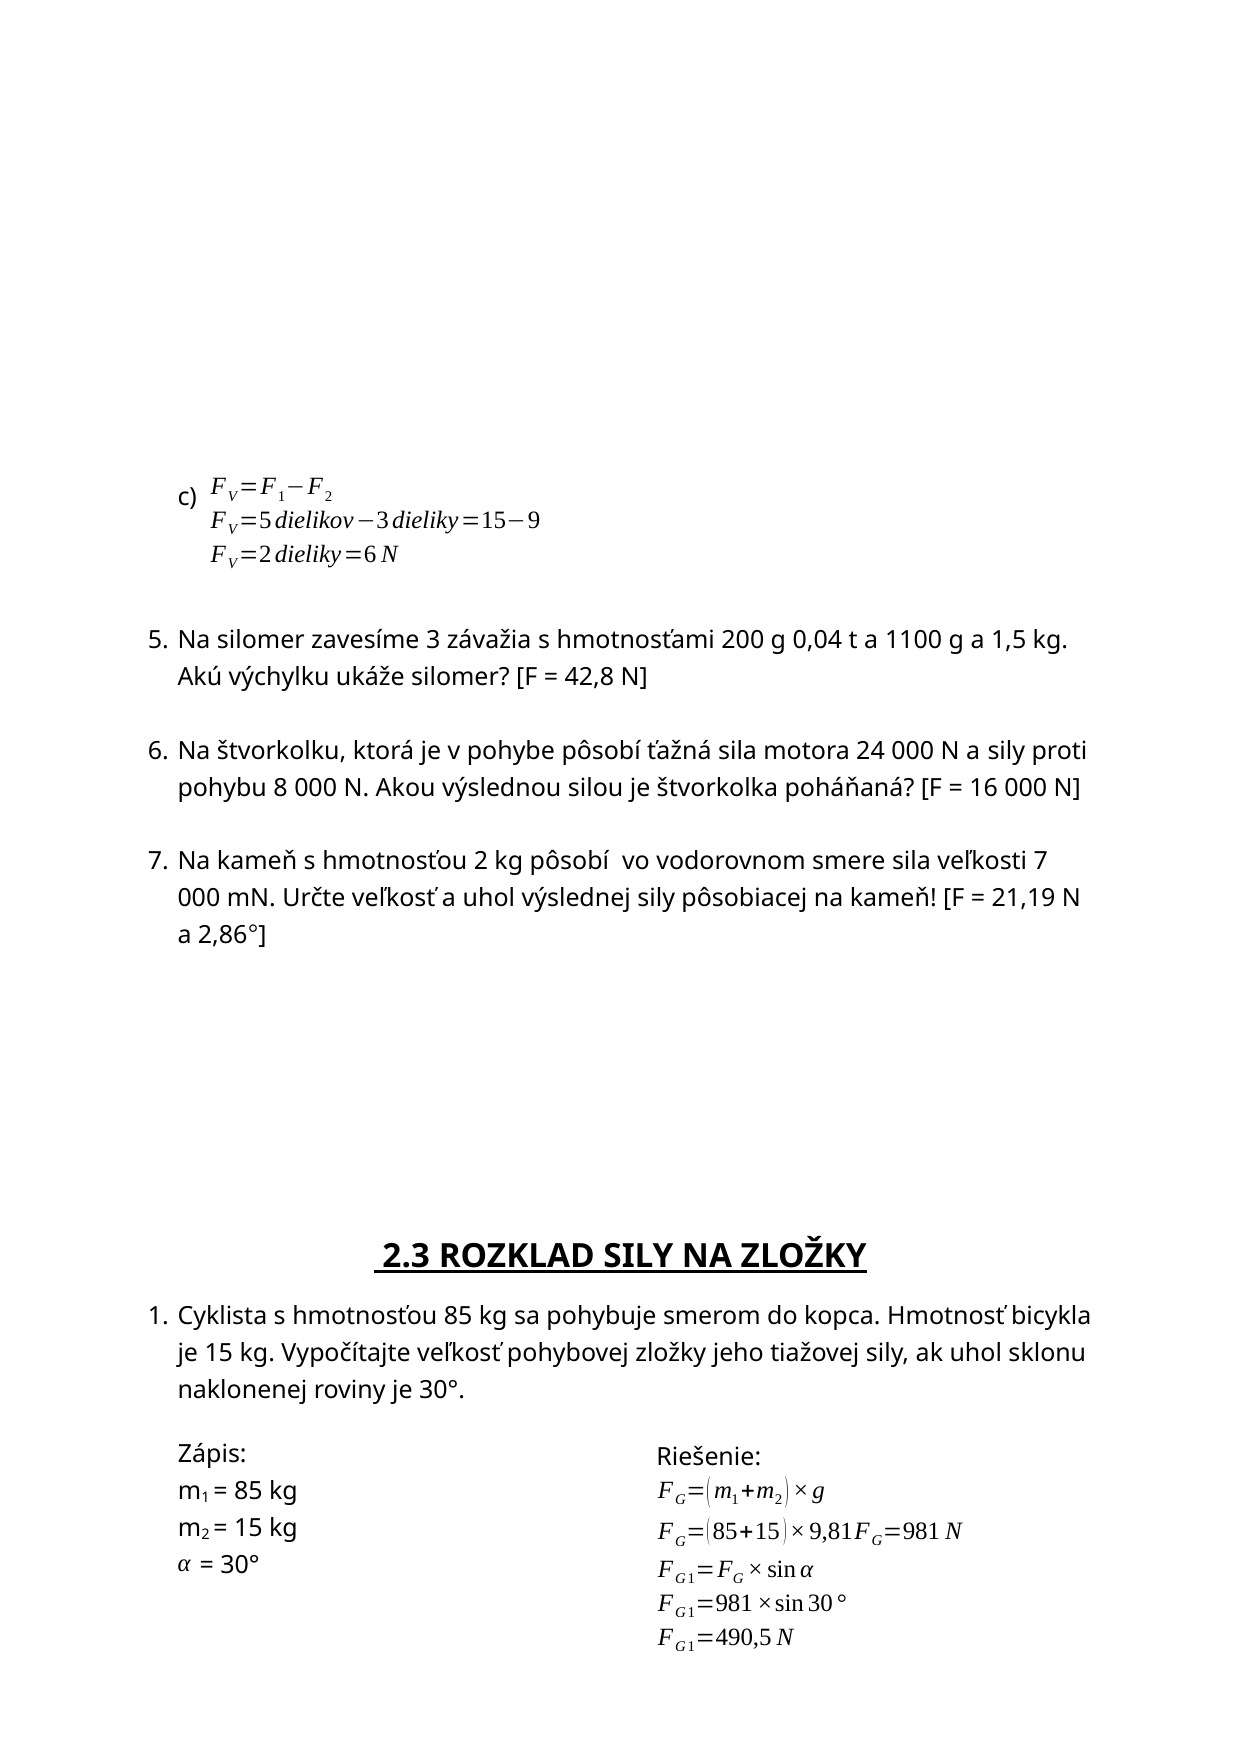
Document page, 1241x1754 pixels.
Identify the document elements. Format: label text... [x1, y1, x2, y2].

text 2.3 ROZKLAD SILY NA ZLOŽKY [148, 1232, 1093, 1278]
list Na štvorkolku, ktorá je v pohybe pôsobí ťažná sila motora 24 000 N a sily proti pohybu 8 000 N. Akou výslednou silou je štvorkolka poháňaná? [F = 16 000 N] [148, 732, 1093, 803]
list Na silomer zavesíme 3 závažia s hmotnosťami 200 g 0,04 t a 1100 g a 1,5 kg. Akú výchylku ukáže silomer? [F = 42,8 N] [148, 622, 1093, 693]
list Na kameň s hmotnosťou 2 kg pôsobí vo vodorovnom smere sila veľkosti 7 000 mN. Určte veľkosť a uhol výslednej sily pôsobiacej na kameň! [F = 21,19 N a 2,86] [148, 843, 1093, 950]
list Cyklista s hmotnosťou 85 kg sa pohybuje smerom do kopca. Hmotnosť bicykla je 15 kg. Vypočítajte veľkosť pohybovej zložky jeho tiažovej sily, ak uhol sklonu naklonenej roviny je 30°. [148, 1298, 1093, 1406]
